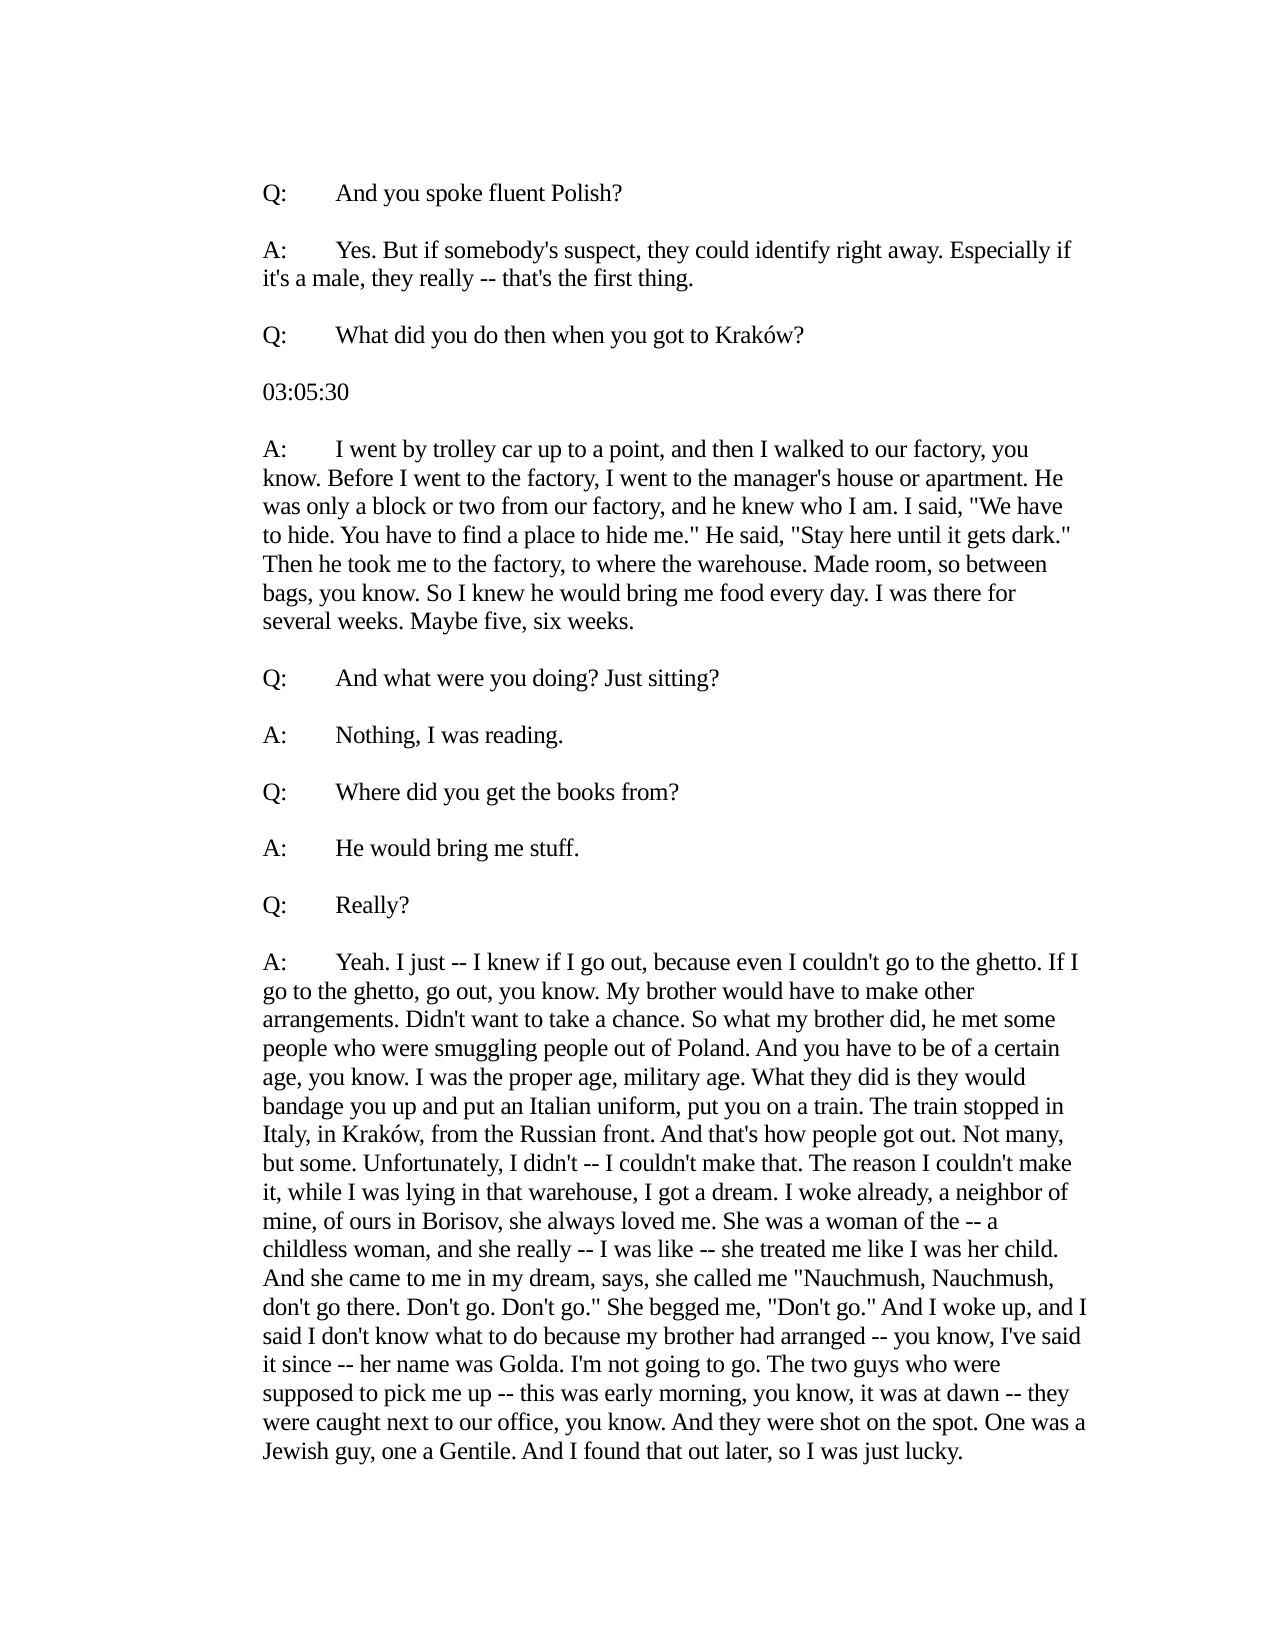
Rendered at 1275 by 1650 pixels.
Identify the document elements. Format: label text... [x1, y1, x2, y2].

text A: He would bring me stuff. [262, 897, 1087, 926]
text Q: What did you do then when you got to Kraków? [262, 380, 1087, 409]
text A: My hair was light, light brown, you know. And I had blue eyes, so maybe that helped, you know, I don't know. [262, 150, 1087, 207]
text Q: Where did you get the books from? [262, 840, 1087, 869]
text A: Nothing, I was reading. [262, 782, 1087, 811]
text 03:05:30 [262, 437, 1087, 466]
text A: Yes. But if somebody's suspect, they could identify right away. Especially if it's a male, they really -- that's the first thing. [262, 294, 1087, 351]
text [262, 1012, 1087, 1472]
text Q: Really? [262, 955, 1087, 984]
text Q: And you spoke fluent Polish? [262, 236, 1087, 265]
text A: I went by trolley car up to a point, and then I walked to our factory, you know. Before I went to the factory, I went to the manager's house or apartment. He was only a block or two from our factory, and he knew who I am. I said, "We have to hide. You have to find a place to hide me." He said, "Stay here until it gets dark." Then he took me to the factory, to where the warehouse. Made room, so between bags, you know. So I knew he would bring me food every day. I was there for several weeks. Maybe five, six weeks. [262, 495, 1087, 696]
text Q: And what were you doing? Just sitting? [262, 725, 1087, 754]
